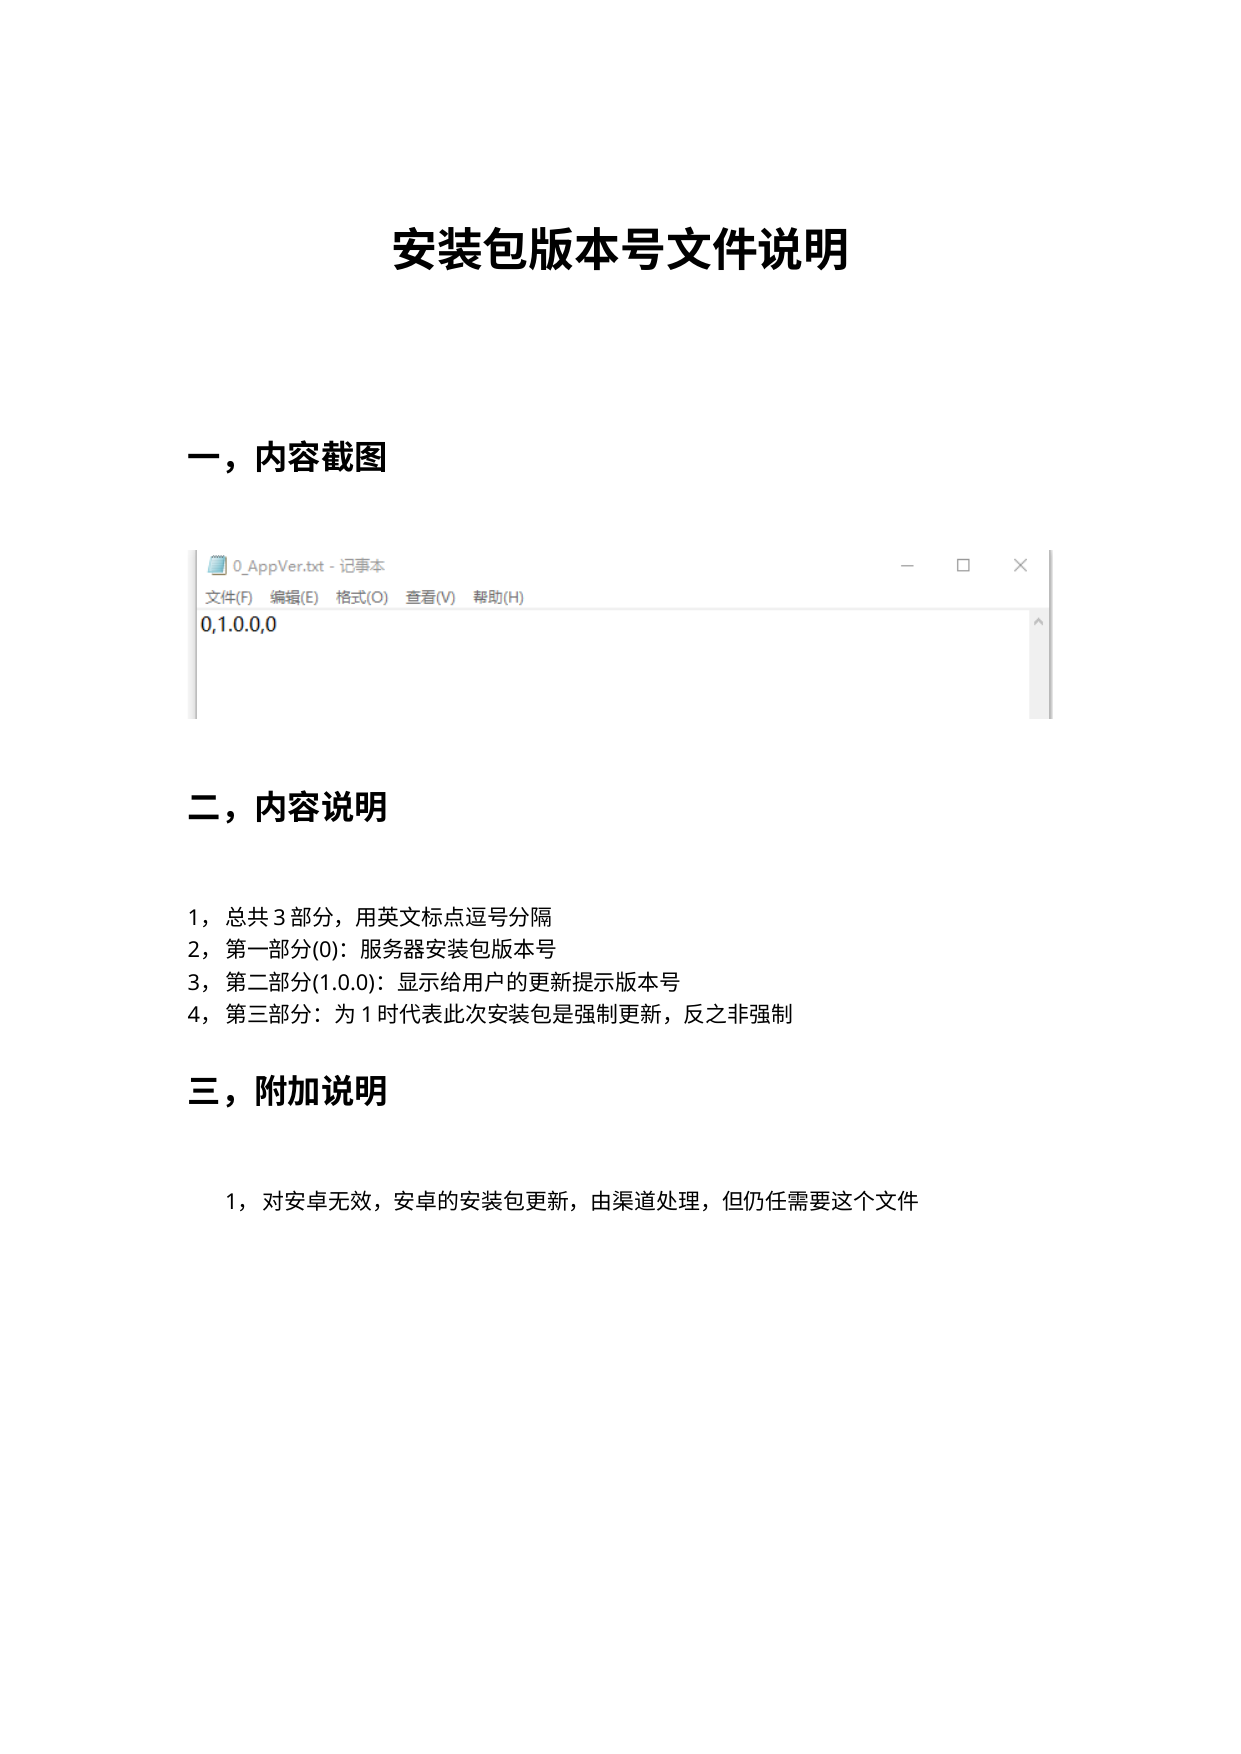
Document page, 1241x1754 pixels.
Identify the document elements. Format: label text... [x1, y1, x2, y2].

list 第三部分：为1时代表此次安装包是强制更新，反之非强制 [187, 997, 1053, 1029]
list 第一部分(0)：服务器安装包版本号 [187, 932, 1053, 964]
list 总共3部分，用英文标点逗号分隔 [187, 899, 1053, 932]
subtitle 安装包版本号文件说明 [187, 197, 1053, 295]
subtitle 二，内容说明 [187, 772, 1053, 837]
picture [187, 550, 1053, 719]
subtitle 三，附加说明 [187, 1056, 1053, 1121]
list 对安卓无效，安卓的安装包更新，由渠道处理，但仍任需要这个文件 [225, 1183, 1053, 1216]
subtitle 一，内容截图 [187, 423, 1053, 488]
list 第二部分(1.0.0)：显示给用户的更新提示版本号 [187, 964, 1053, 997]
